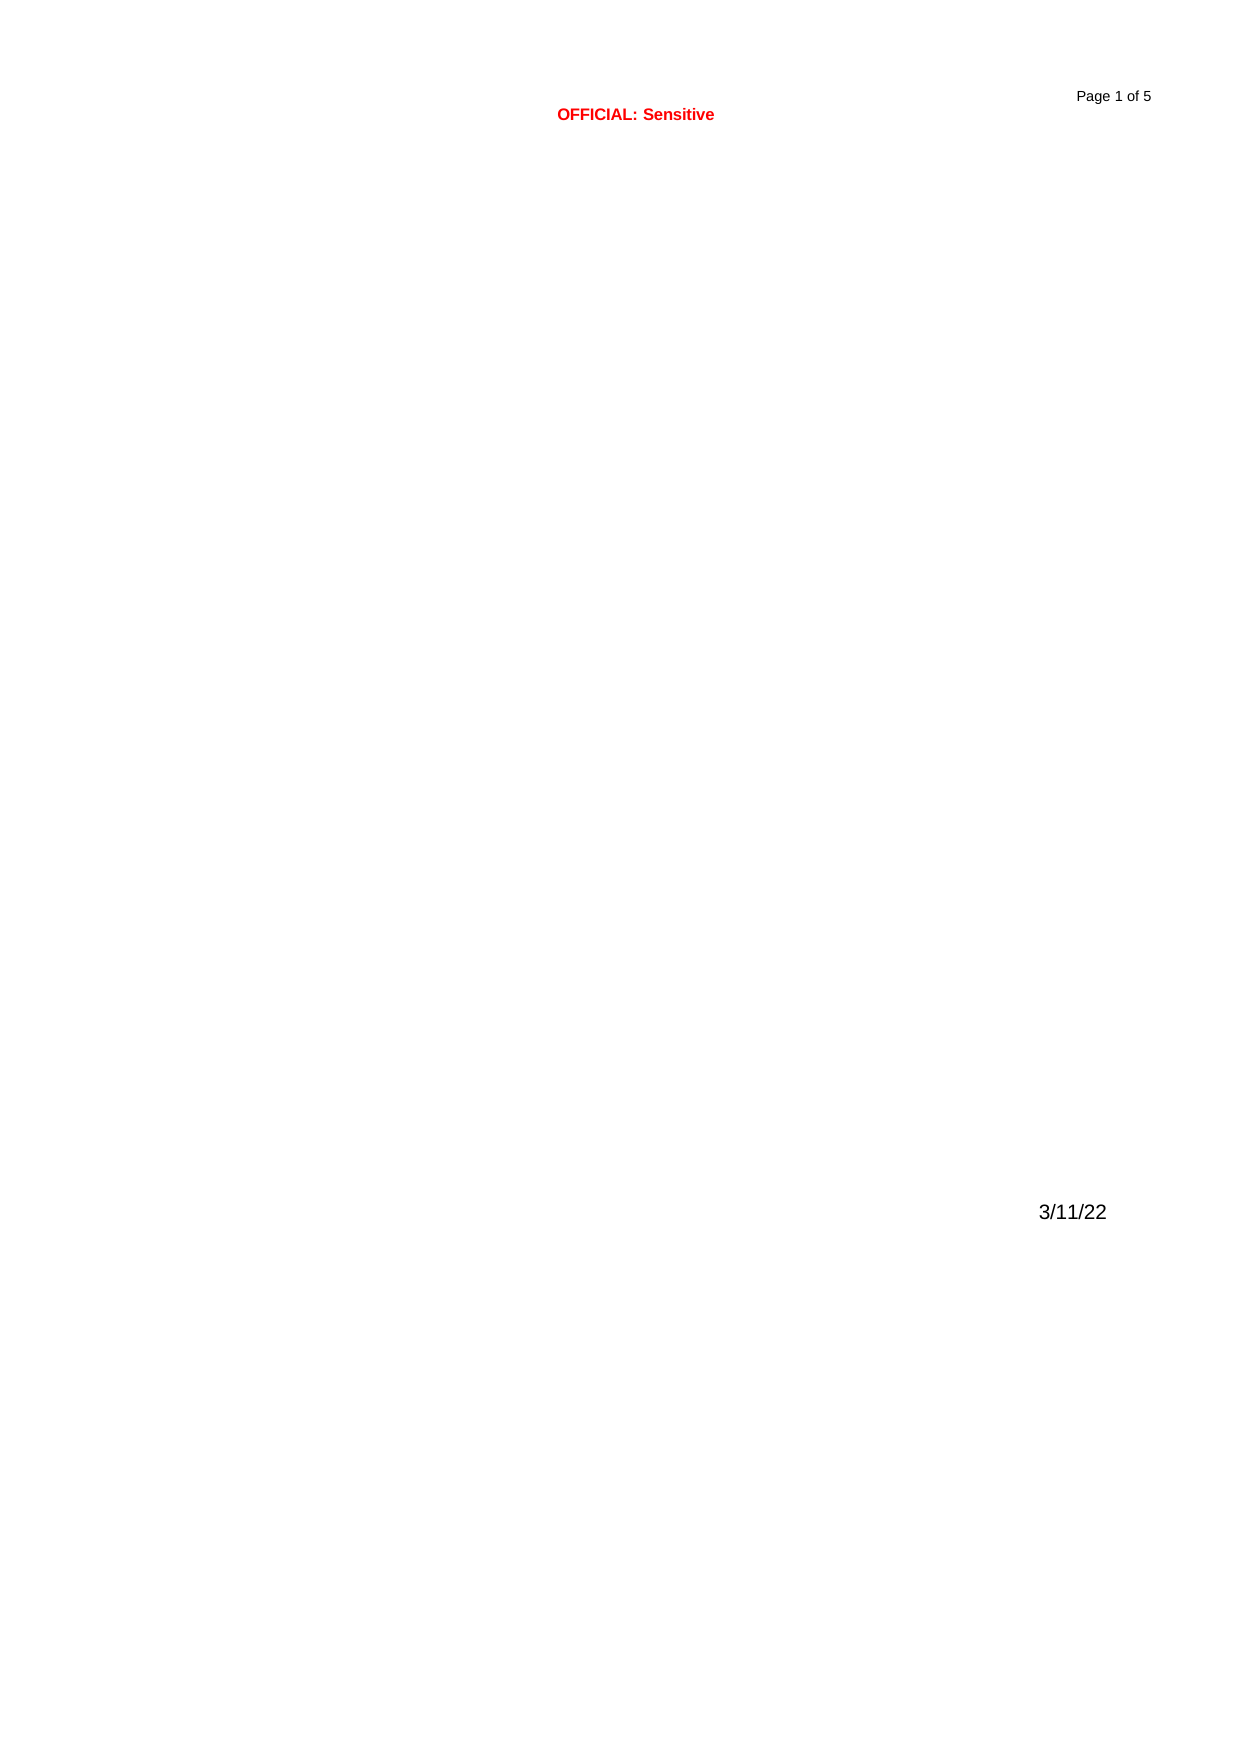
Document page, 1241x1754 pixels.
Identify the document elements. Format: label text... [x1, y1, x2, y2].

text Page 1 of 5 [719, 88, 1152, 104]
text OFFICIAL: Sensitive [104, 104, 714, 123]
